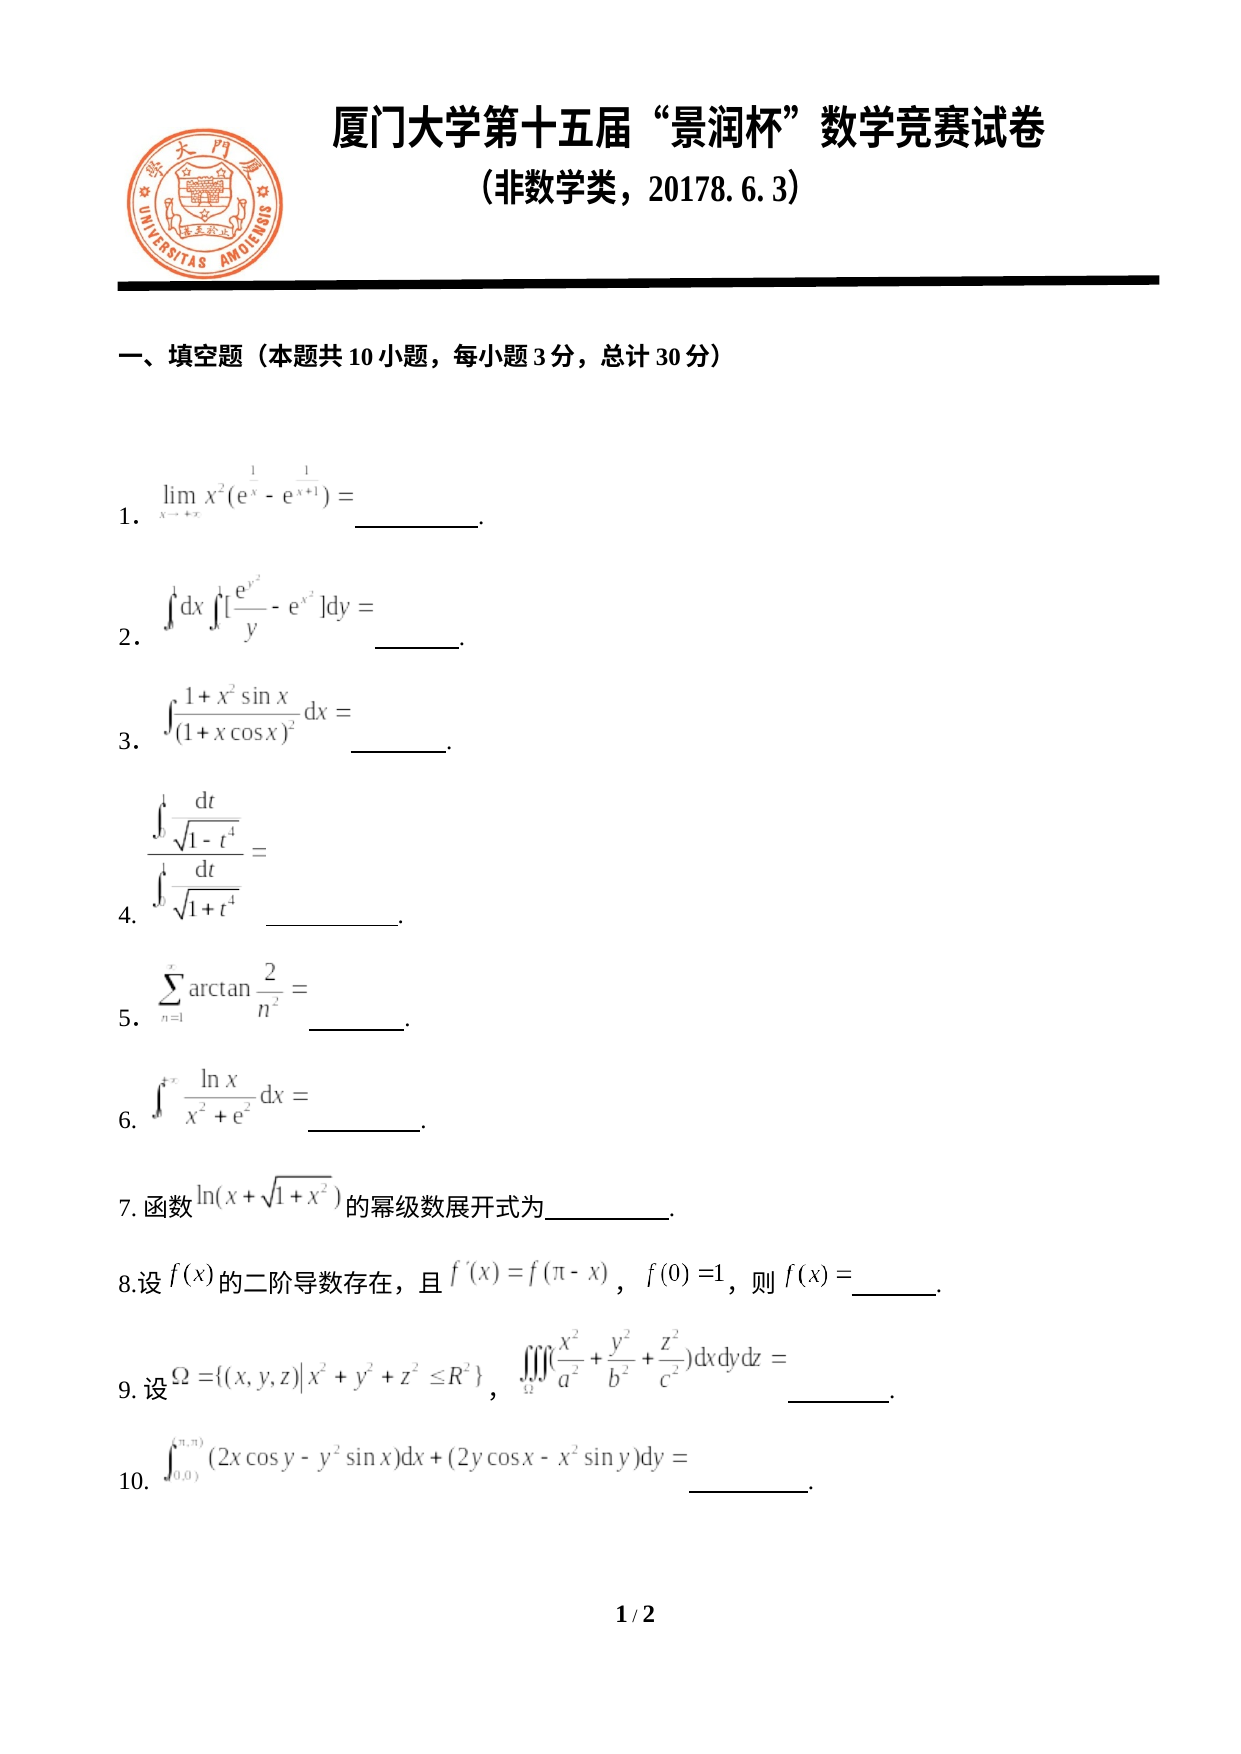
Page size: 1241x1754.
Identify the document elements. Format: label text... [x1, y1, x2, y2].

text 一、填空题（本题共10小题，每小题3分，总计30分） [118, 285, 1152, 387]
text 4. . [118, 785, 1152, 947]
text 2． . [118, 568, 1152, 666]
text 7. 函数的幂级数展开式为 . [118, 1170, 1152, 1235]
text 6. . [118, 1064, 1152, 1162]
text 3． . [118, 676, 1152, 774]
text 5． . [118, 956, 1152, 1053]
text 一、填空题（本题共10小题，每小题3分，总计30分） [284, 127, 1152, 280]
picture [124, 127, 284, 281]
text 8.设的二阶导数存在，且，，则 . [118, 1246, 1152, 1311]
text 9. 设， . [118, 1322, 1152, 1419]
table_header 厦门大学第十五届“景润杯”数学竞赛试卷 （非数学类，20178. 6. 3） [321, 91, 1129, 212]
text 1． . [118, 460, 1152, 557]
text 10. . [118, 1430, 1152, 1495]
